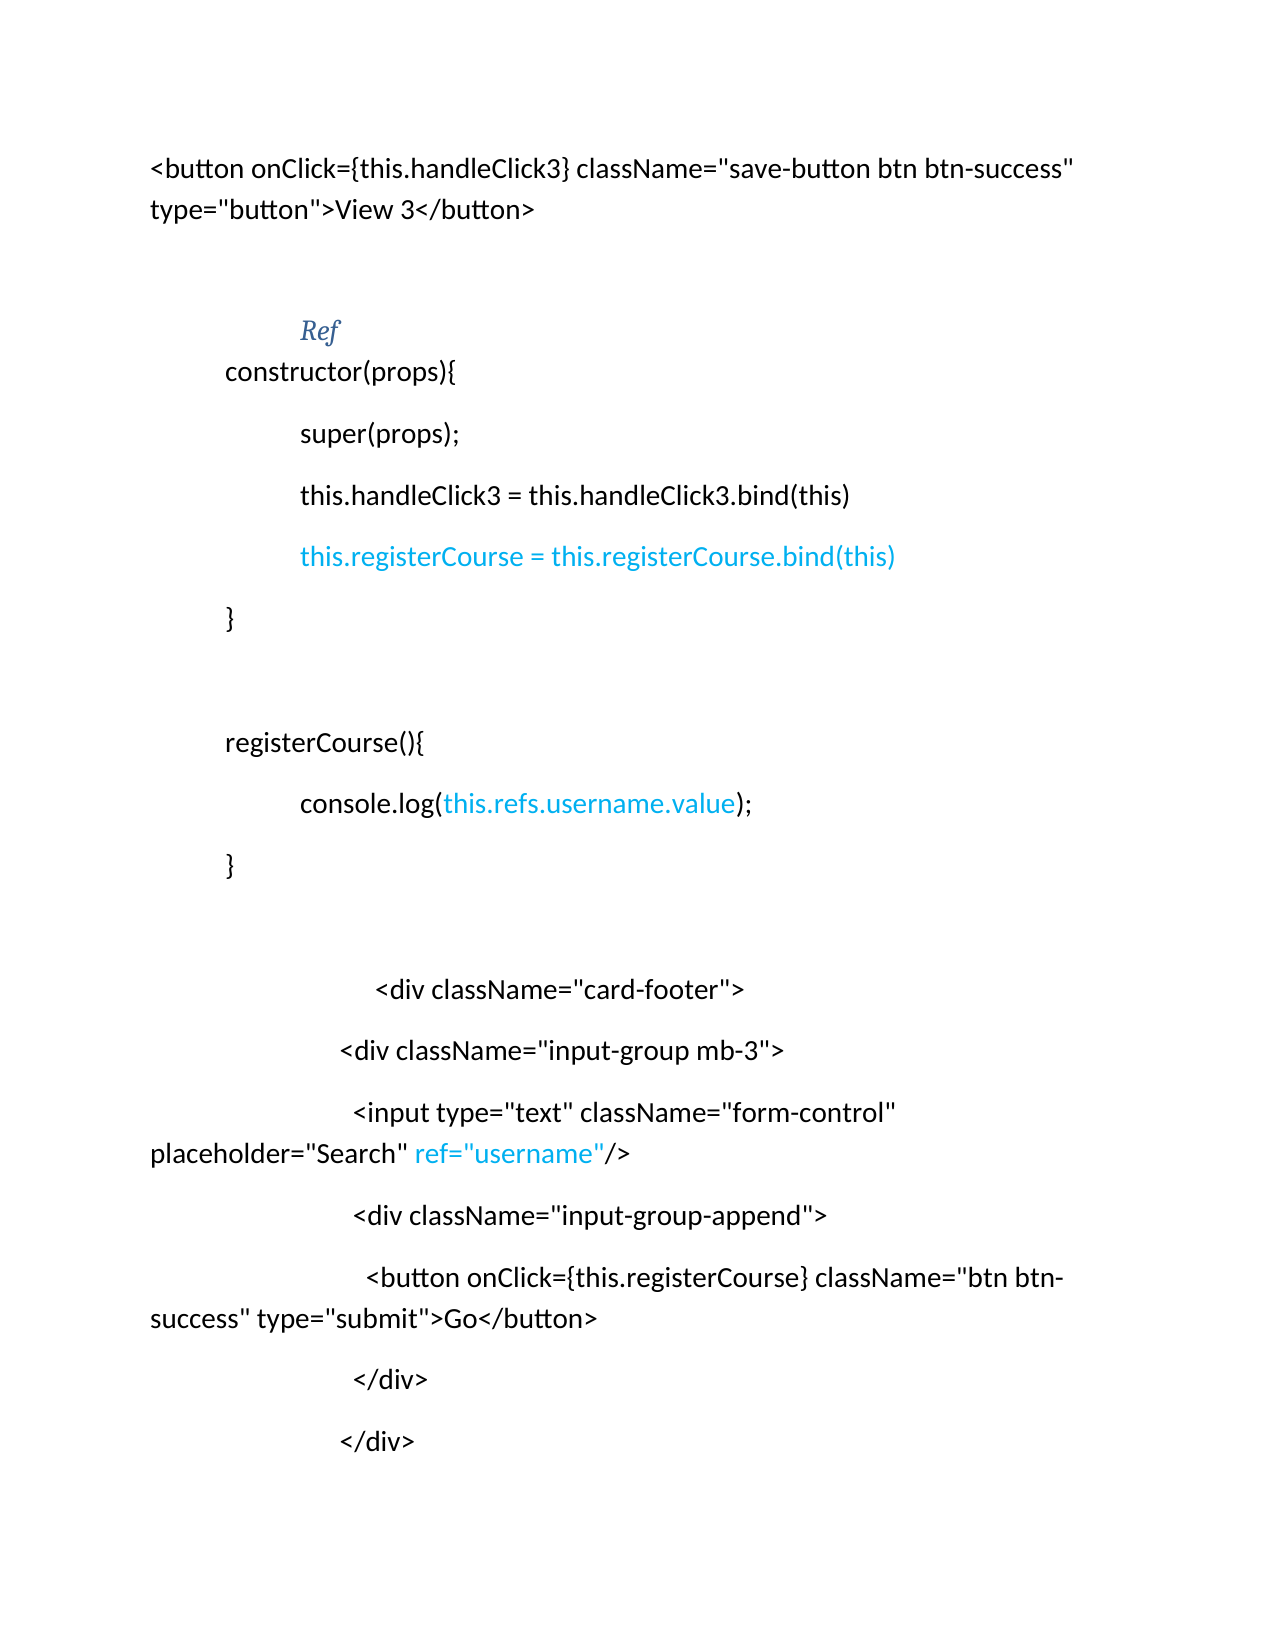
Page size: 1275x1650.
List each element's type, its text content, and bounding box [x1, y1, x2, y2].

text } [150, 600, 1125, 636]
text } [150, 847, 1125, 883]
text this.registerCourse = this.registerCourse.bind(this) [150, 538, 1125, 574]
text registerCourse(){ [150, 724, 1125, 759]
subtitle Ref [300, 314, 1125, 348]
text </div> [150, 1361, 1125, 1397]
text <button onClick={this.handleClick3} className="save-button btn btn-success" type="button">View 3</button> [150, 150, 1125, 227]
text constructor(props){ [150, 353, 1125, 389]
text this.handleClick3 = this.handleClick3.bind(this) [150, 477, 1125, 512]
text console.log(this.refs.username.value); [150, 785, 1125, 821]
text </div> [150, 1423, 1125, 1459]
text super(props); [150, 415, 1125, 450]
text <div className="input-group mb-3"> [150, 1032, 1125, 1068]
text <button onClick={this.registerCourse} className="btn btn-success" type="submit">Go</button> [150, 1259, 1125, 1335]
text <div className="card-footer"> [150, 971, 1125, 1006]
text <div className="input-group-append"> [150, 1197, 1125, 1233]
text <input type="text" className="form-control" placeholder="Search" ref="username"/> [150, 1094, 1125, 1171]
